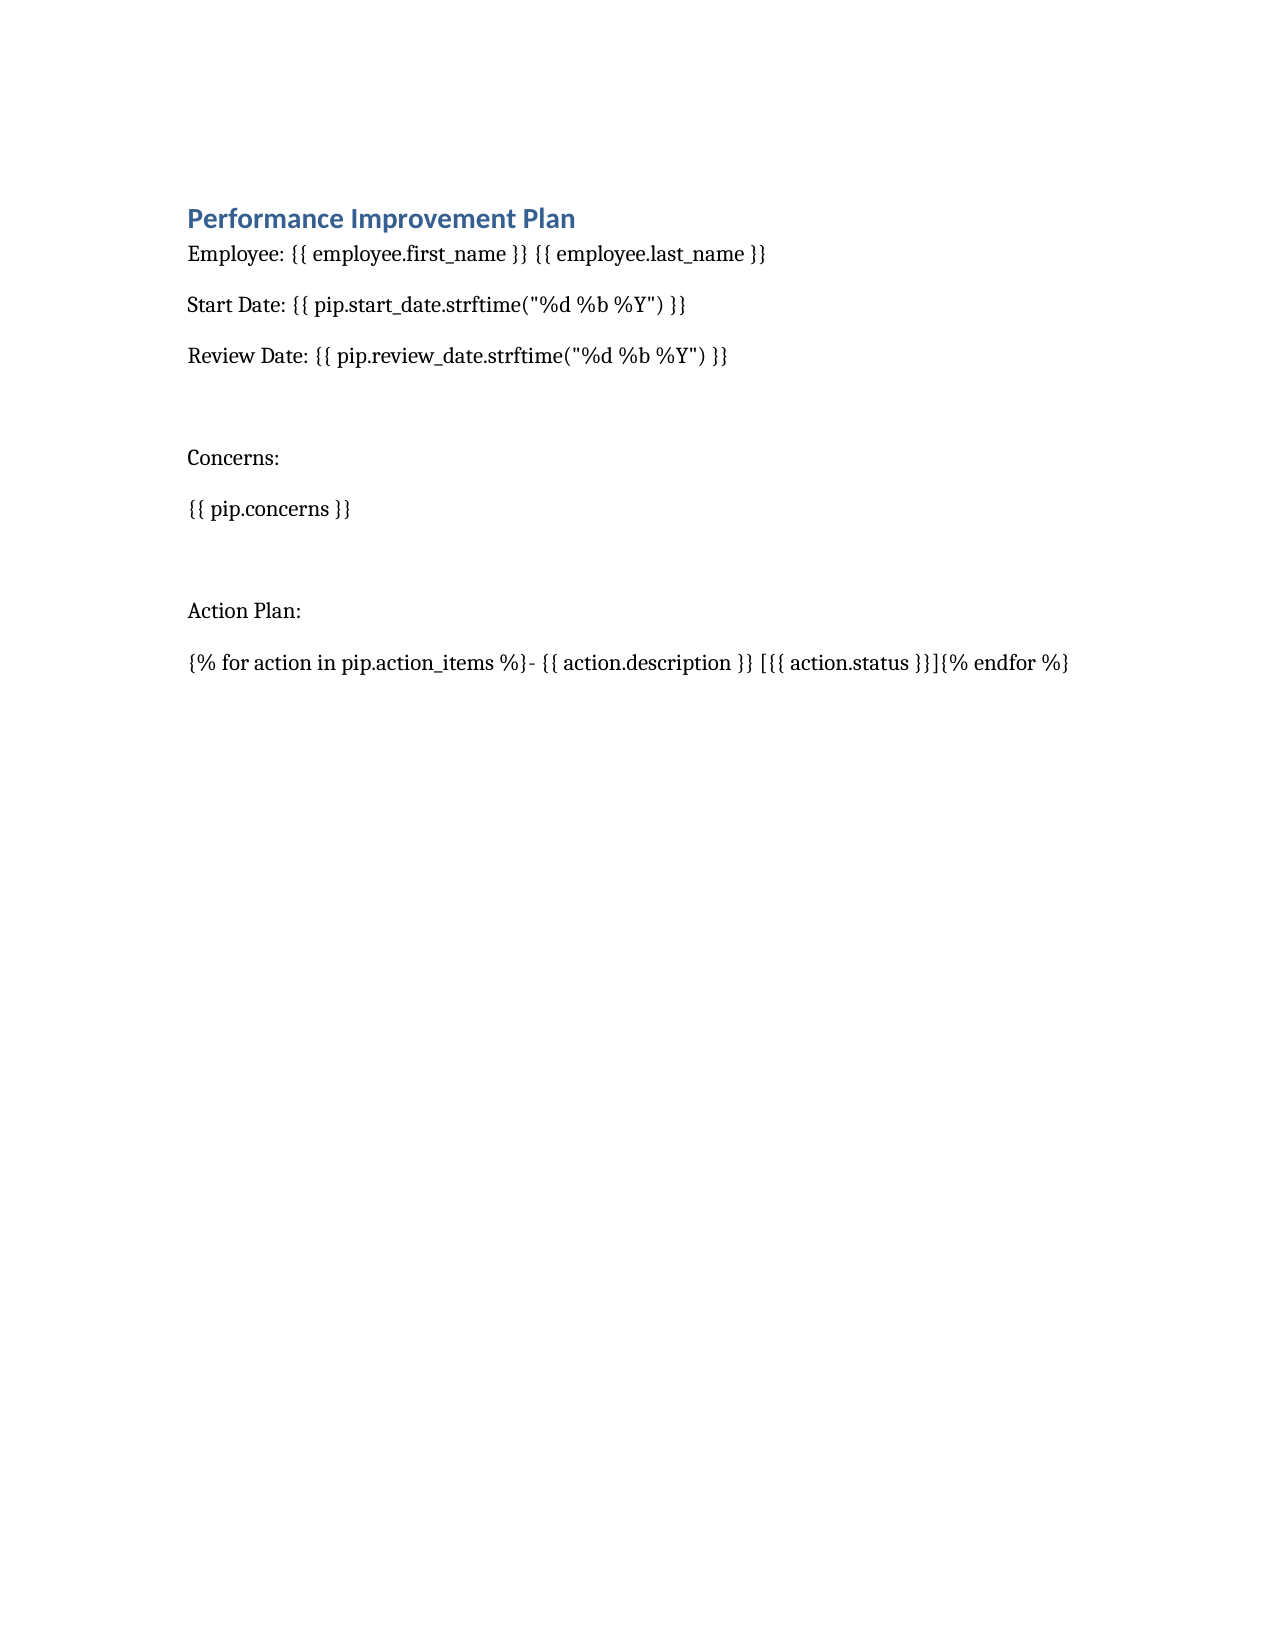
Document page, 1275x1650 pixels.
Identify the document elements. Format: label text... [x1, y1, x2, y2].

text Employee: {{ employee.first_name }} {{ employee.last_name }} [187, 241, 1087, 267]
text Start Date: {{ pip.start_date.strftime("%d %b %Y") }} [187, 292, 1087, 318]
text Action Plan: [187, 598, 1087, 624]
text {{ pip.concerns }} [187, 496, 1087, 522]
text Review Date: {{ pip.review_date.strftime("%d %b %Y") }} [187, 343, 1087, 369]
subtitle Performance Improvement Plan [187, 200, 1087, 236]
text {% for action in pip.action_items %}- {{ action.description }} [{{ action.status }}]{% endfor %} [187, 649, 1087, 676]
text Concerns: [187, 445, 1087, 471]
